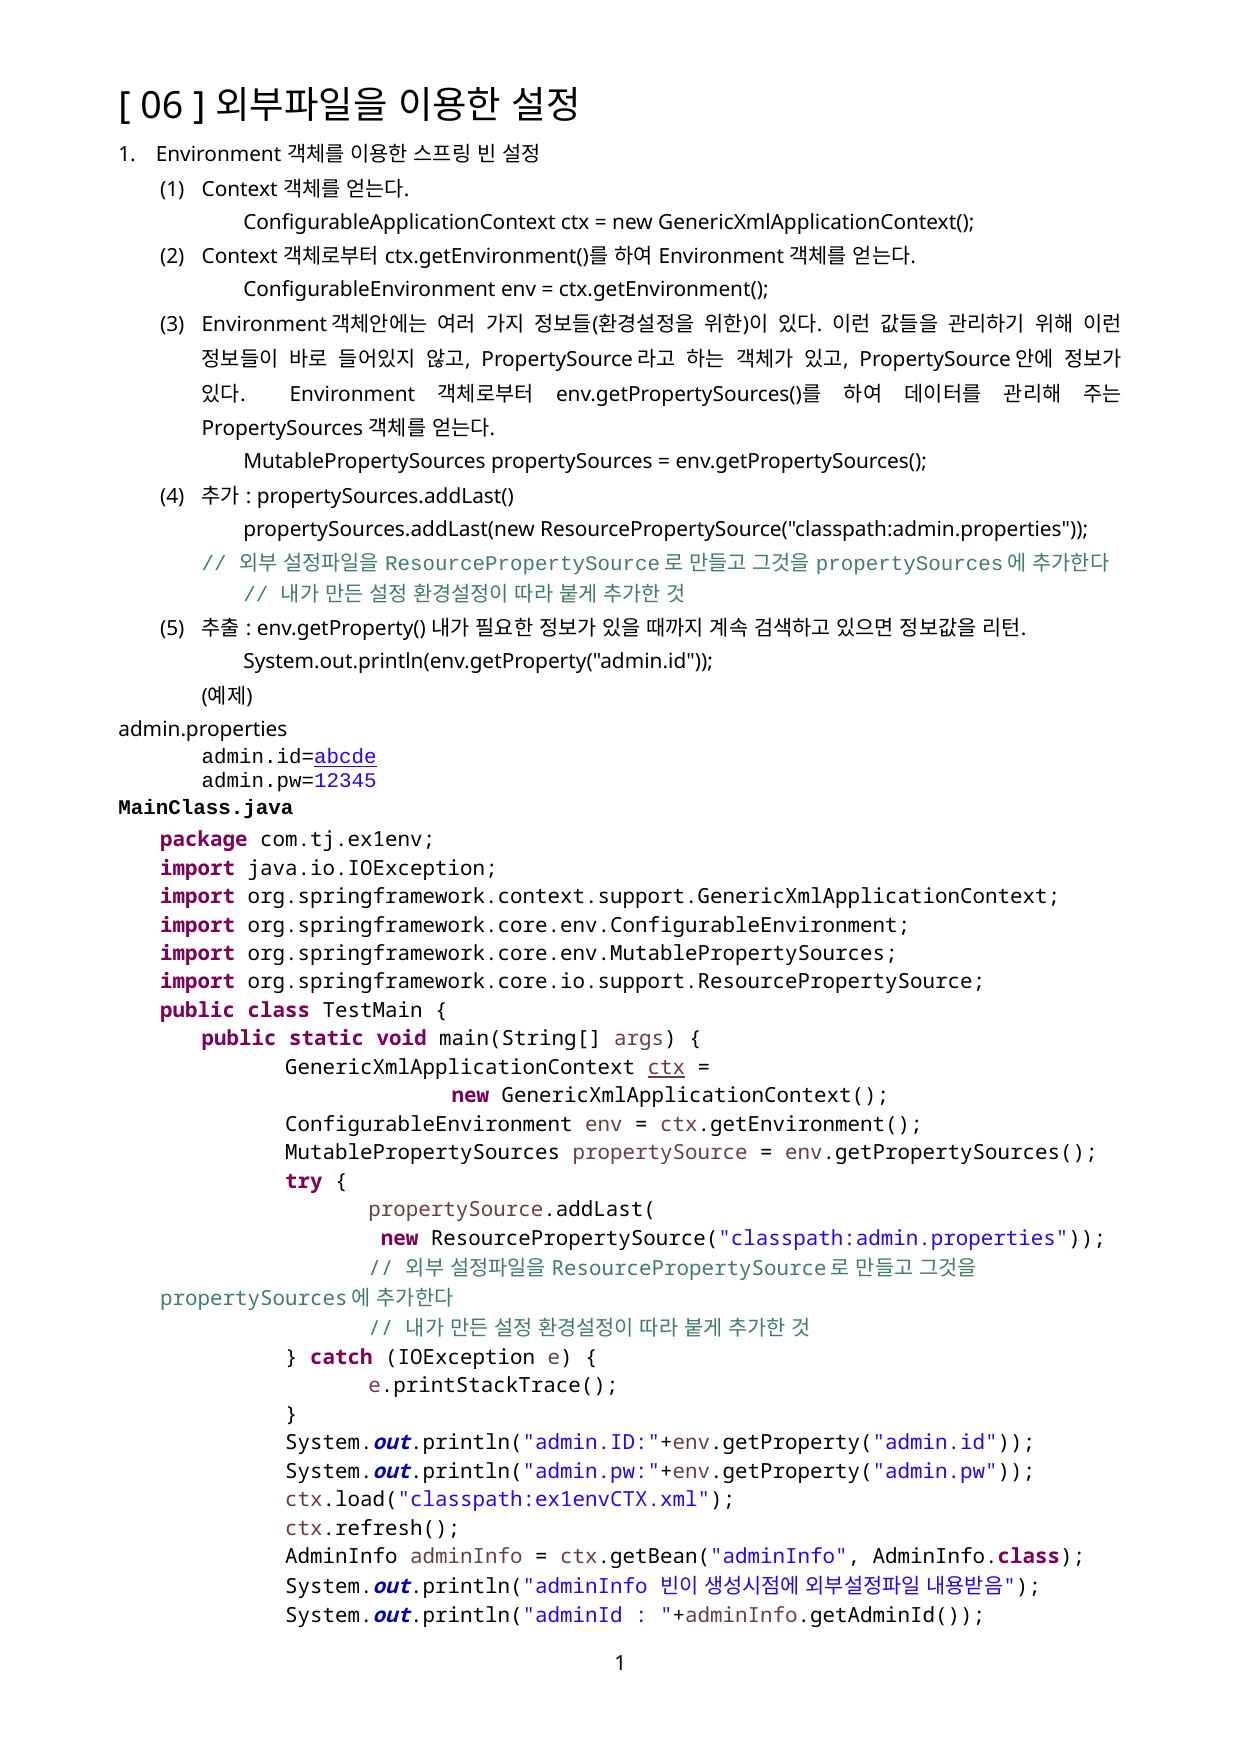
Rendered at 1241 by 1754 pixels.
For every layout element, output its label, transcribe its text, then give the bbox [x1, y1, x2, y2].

text propertySources.addLast(new ResourcePropertySource("classpath:admin.properties")); [243, 514, 1122, 542]
text admin.pw=12345 [201, 770, 1122, 794]
list Environment객체안에는 여러 가지 정보들(환경설정을 위한)이 있다. 이런 값들을 관리하기 위해 이런 정보들이 바로 들어있지 않고, PropertySource라고 하는 객체가 있고, PropertySource안에 정보가 있다. Environment 객체로부터 env.getPropertySources()를 하여 데이터를 관리해 주는 PropertySources 객체를 얻는다. [160, 307, 1122, 442]
text MainClass.java [118, 797, 1122, 821]
text // 내가 만든 설정 환경설정이 따라 붙게 추가한 것 [160, 1312, 1122, 1342]
text System.out.println("adminId : "+adminInfo.getAdminId()); [160, 1600, 1122, 1628]
text System.out.println("admin.pw:"+env.getProperty("admin.pw")); [160, 1456, 1122, 1484]
text System.out.println("adminInfo 빈이 생성시점에 외부설정파일 내용받음"); [160, 1569, 1122, 1600]
text ctx.refresh(); [160, 1513, 1122, 1541]
list 추가 : propertySources.addLast() [160, 479, 1122, 509]
text import org.springframework.core.env.MutablePropertySources; [160, 938, 1122, 967]
text import org.springframework.core.io.support.ResourcePropertySource; [160, 967, 1122, 995]
text import org.springframework.core.env.ConfigurableEnvironment; [160, 910, 1122, 938]
text ctx.load("classpath:ex1envCTX.xml"); [160, 1484, 1122, 1513]
text admin.properties [118, 714, 1122, 742]
text e.printStackTrace(); [160, 1370, 1122, 1399]
text import java.io.IOException; [160, 853, 1122, 881]
text ConfigurableEnvironment env = ctx.getEnvironment(); [160, 1109, 1122, 1137]
text try { [160, 1166, 1122, 1194]
list Context 객체를 얻는다. [160, 172, 1122, 203]
text public class TestMain { [160, 995, 1122, 1023]
text System.out.println("admin.ID:"+env.getProperty("admin.id")); [160, 1427, 1122, 1456]
text admin.id=abcde [201, 746, 1122, 770]
text import org.springframework.context.support.GenericXmlApplicationContext; [160, 881, 1122, 910]
text [ 06 ] 외부파일을 이용한 설정 [118, 75, 1122, 129]
text public static void main(String[] args) { [160, 1023, 1122, 1052]
text (예제) [201, 679, 1122, 709]
text new ResourcePropertySource("classpath:admin.properties")); [160, 1223, 1122, 1251]
text ConfigurableEnvironment env = ctx.getEnvironment(); [243, 274, 1122, 303]
text // 내가 만든 설정 환경설정이 따라 붙게 추가한 것 [243, 577, 1122, 607]
text // 외부 설정파일을 ResourcePropertySource로 만들고 그것을 propertySources에 추가한다 [118, 546, 1122, 577]
text new GenericXmlApplicationContext(); [160, 1080, 1122, 1109]
text } catch (IOException e) { [160, 1342, 1122, 1370]
text GenericXmlApplicationContext ctx = [160, 1052, 1122, 1080]
text MutablePropertySources propertySources = env.getPropertySources(); [243, 446, 1122, 475]
list 추출 : env.getProperty() 내가 필요한 정보가 있을 때까지 계속 검색하고 있으면 정보값을 리턴. [160, 612, 1122, 642]
text // 외부 설정파일을 ResourcePropertySource로 만들고 그것을 propertySources에 추가한다 [160, 1251, 1122, 1312]
text } [160, 1399, 1122, 1427]
list Context 객체로부터 ctx.getEnvironment()를 하여 Environment 객체를 얻는다. [160, 240, 1122, 270]
text ConfigurableApplicationContext ctx = new GenericXmlApplicationContext(); [243, 207, 1122, 236]
list Environment 객체를 이용한 스프링 빈 설정 [118, 138, 1122, 168]
text AdminInfo adminInfo = ctx.getBean("adminInfo", AdminInfo.class); [160, 1541, 1122, 1569]
text System.out.println(env.getProperty("admin.id")); [243, 646, 1122, 675]
text MutablePropertySources propertySource = env.getPropertySources(); [160, 1137, 1122, 1166]
text package com.tj.ex1env; [160, 824, 1122, 853]
text propertySource.addLast( [160, 1194, 1122, 1223]
